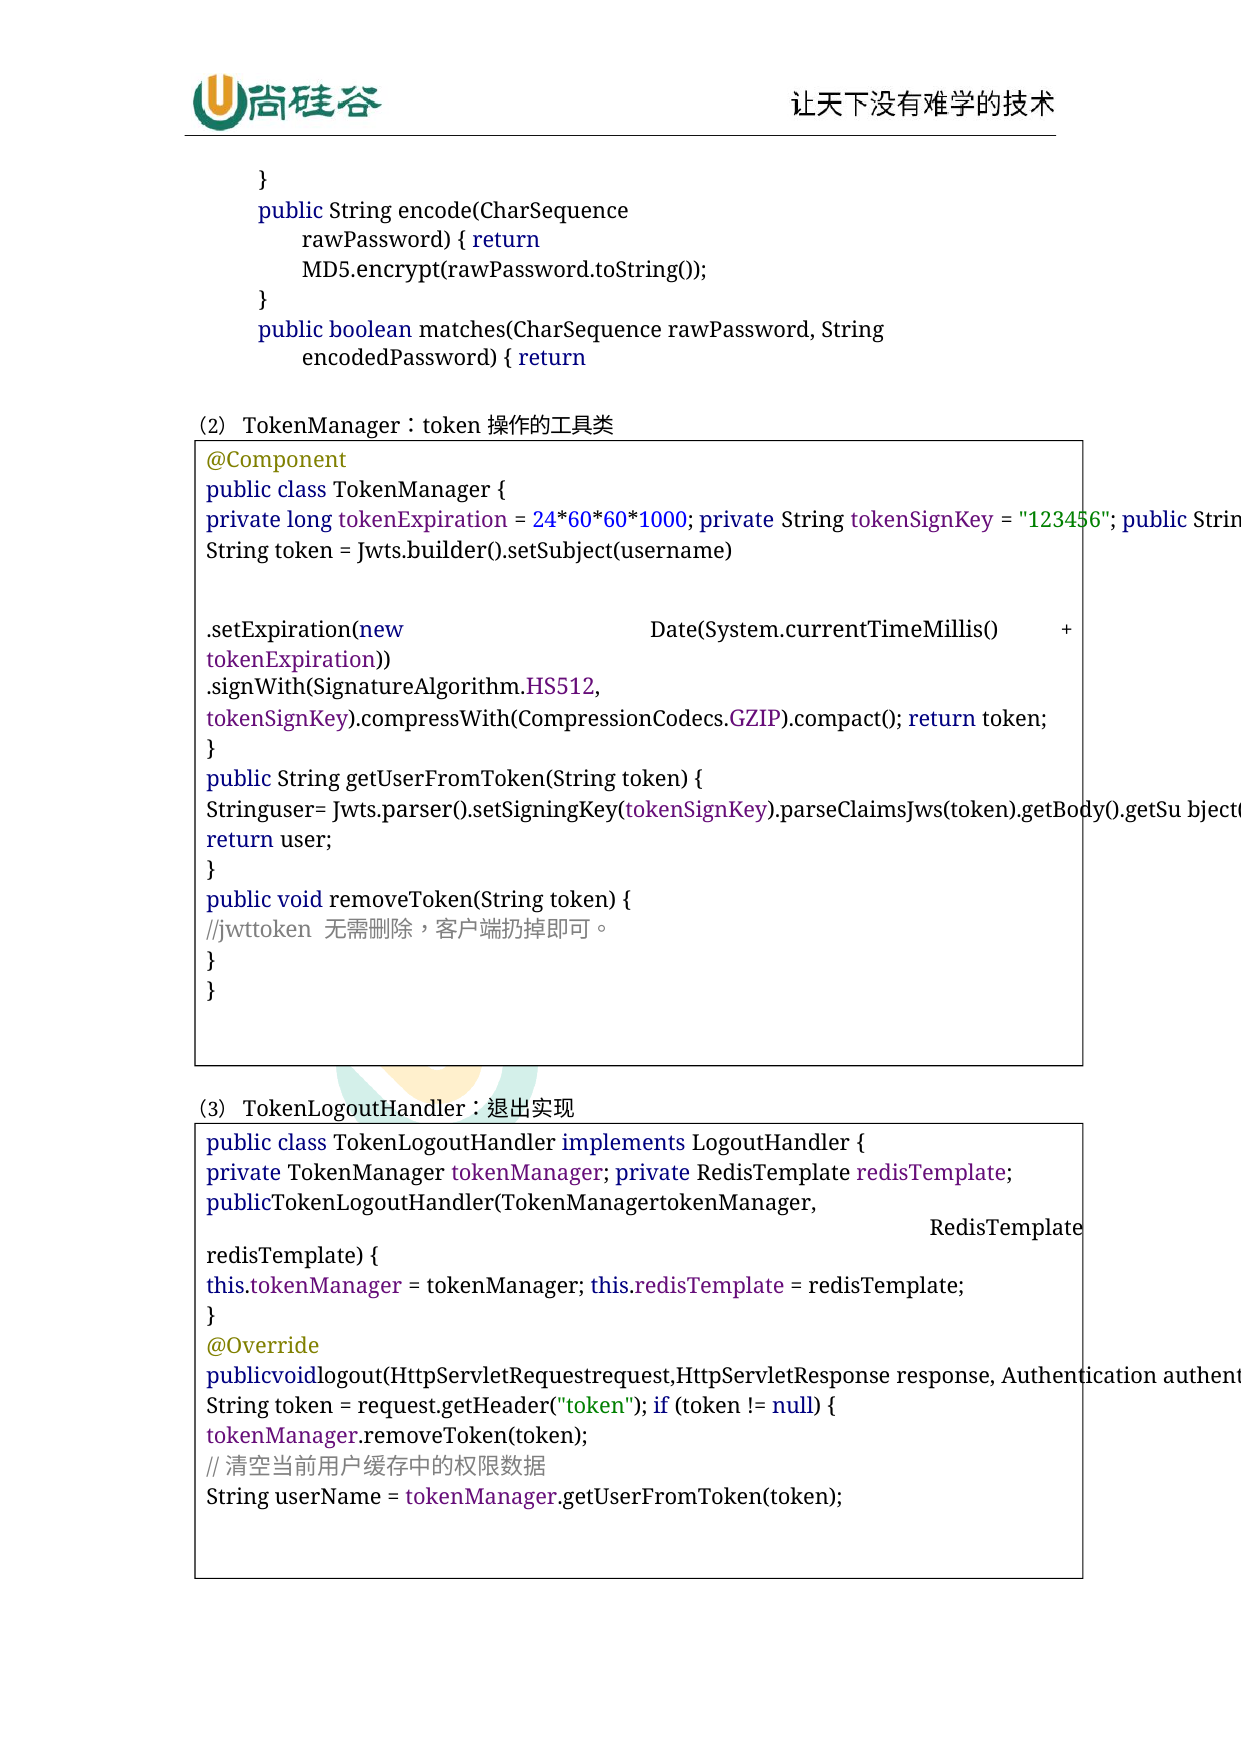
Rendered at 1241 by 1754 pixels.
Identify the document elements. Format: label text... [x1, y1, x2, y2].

picture [336, 1067, 877, 1093]
list TokenManager：token 操作的工具类 [187, 410, 1186, 440]
list TokenLogoutHandler：退出实现 [187, 1093, 1186, 1123]
picture [184, 73, 1057, 136]
